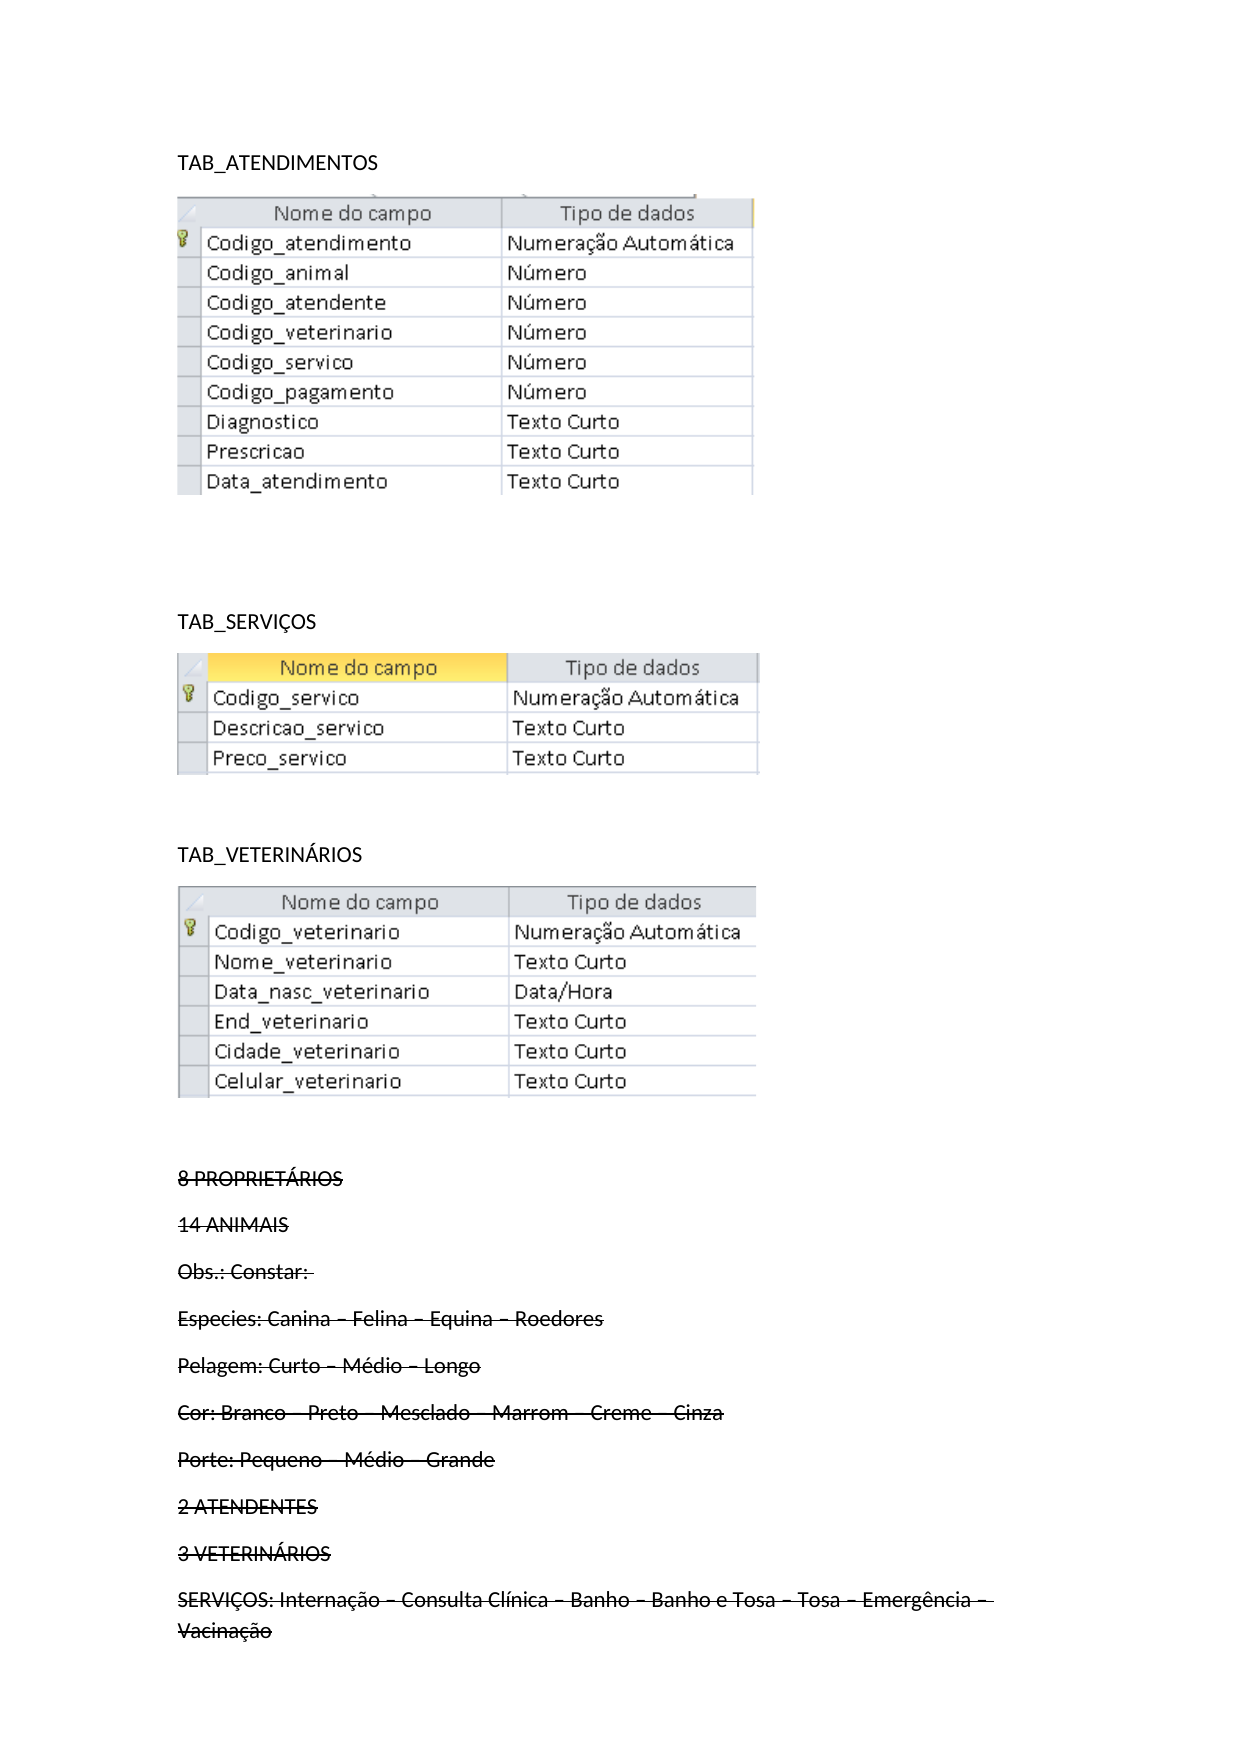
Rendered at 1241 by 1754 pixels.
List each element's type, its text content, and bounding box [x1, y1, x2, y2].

text 2 ATENDENTES [177, 1492, 1063, 1520]
text 3 VETERINÁRIOS [177, 1539, 1063, 1567]
text Pelagem: Curto – Médio – Longo [177, 1351, 1063, 1379]
text TAB_ATENDIMENTOS [177, 148, 1063, 176]
text Obs.: Constar: [177, 1257, 1063, 1285]
text Especies: Canina – Felina – Equina – Roedores [177, 1304, 1063, 1332]
text 8 PROPRIETÁRIOS [177, 1164, 1063, 1192]
text TAB_SERVIÇOS [177, 607, 1063, 635]
picture [177, 194, 755, 495]
text TAB_VETERINÁRIOS [177, 840, 1063, 868]
picture [177, 886, 757, 1098]
text 14 ANIMAIS [177, 1211, 1063, 1238]
text Porte: Pequeno – Médio – Grande [177, 1445, 1063, 1473]
text Cor: Branco – Preto – Mesclado – Marrom – Creme – Cinza [177, 1398, 1063, 1426]
text SERVIÇOS: Internação – Consulta Clínica – Banho – Banho e Tosa – Tosa – Emergência – Vacinação [177, 1586, 1063, 1644]
picture [177, 653, 760, 775]
